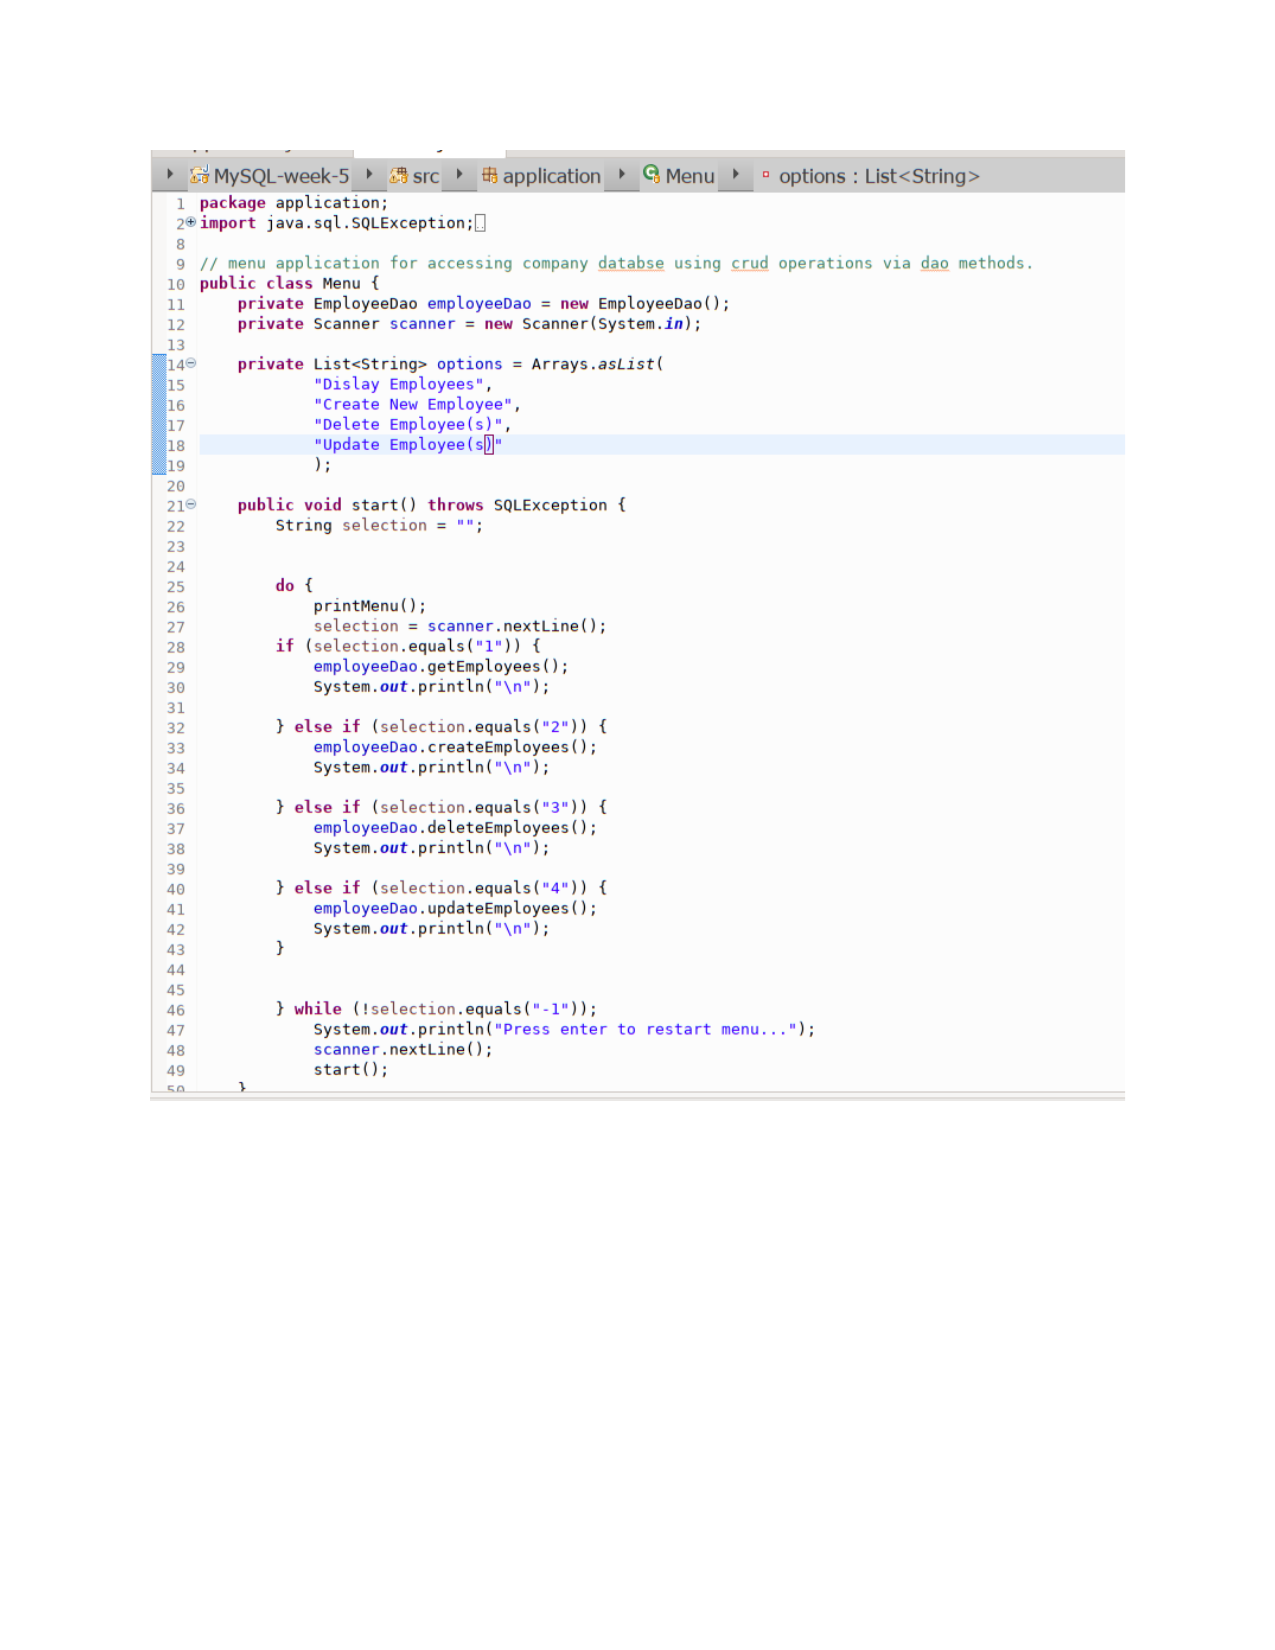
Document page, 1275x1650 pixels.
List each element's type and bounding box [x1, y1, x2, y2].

picture [150, 150, 1125, 1101]
